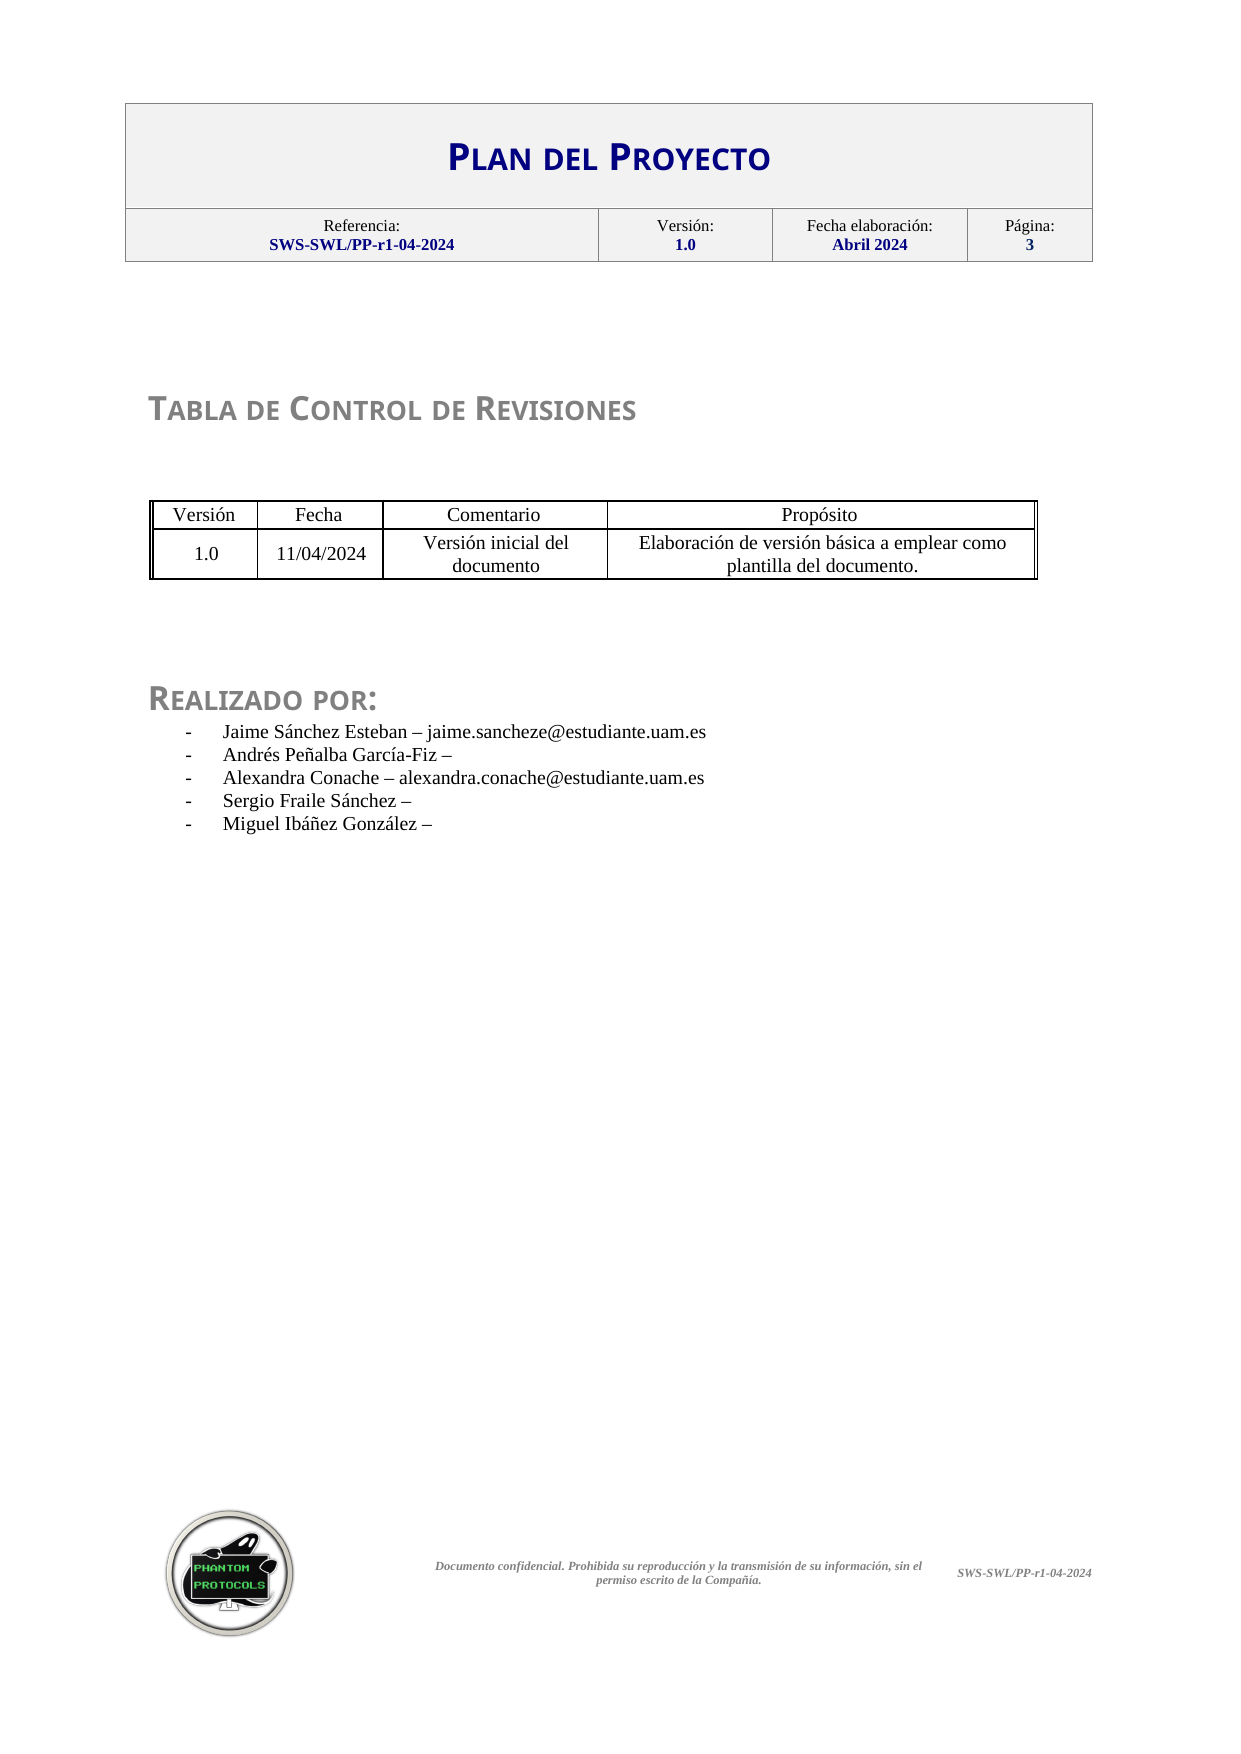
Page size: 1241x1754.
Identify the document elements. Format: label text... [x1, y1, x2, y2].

picture [162, 1506, 296, 1640]
table_cell 11/04/2024 [258, 530, 382, 578]
table_cell 1.0 [154, 530, 257, 578]
list Andrés Peñalba García-Fiz – [185, 743, 1092, 766]
list Sergio Fraile Sánchez – [185, 789, 1092, 812]
table_cell Elaboración de versión básica a emplear como plantilla del documento. [608, 530, 1034, 578]
list Miguel Ibáñez González – [185, 812, 1092, 834]
list Alexandra Conache – alexandra.conache@estudiante.uam.es [185, 766, 1092, 789]
text Tabla de Control de Revisiones [148, 384, 1092, 430]
table_header Versión [154, 502, 257, 528]
table_header Fecha [258, 502, 382, 528]
text Realizado por: [148, 675, 1092, 721]
list Jaime Sánchez Esteban – jaime.sancheze@estudiante.uam.es [185, 721, 1092, 743]
table_cell Versión inicial del documento [384, 530, 607, 578]
table_header Comentario [384, 502, 607, 528]
table_header Propósito [608, 502, 1034, 528]
